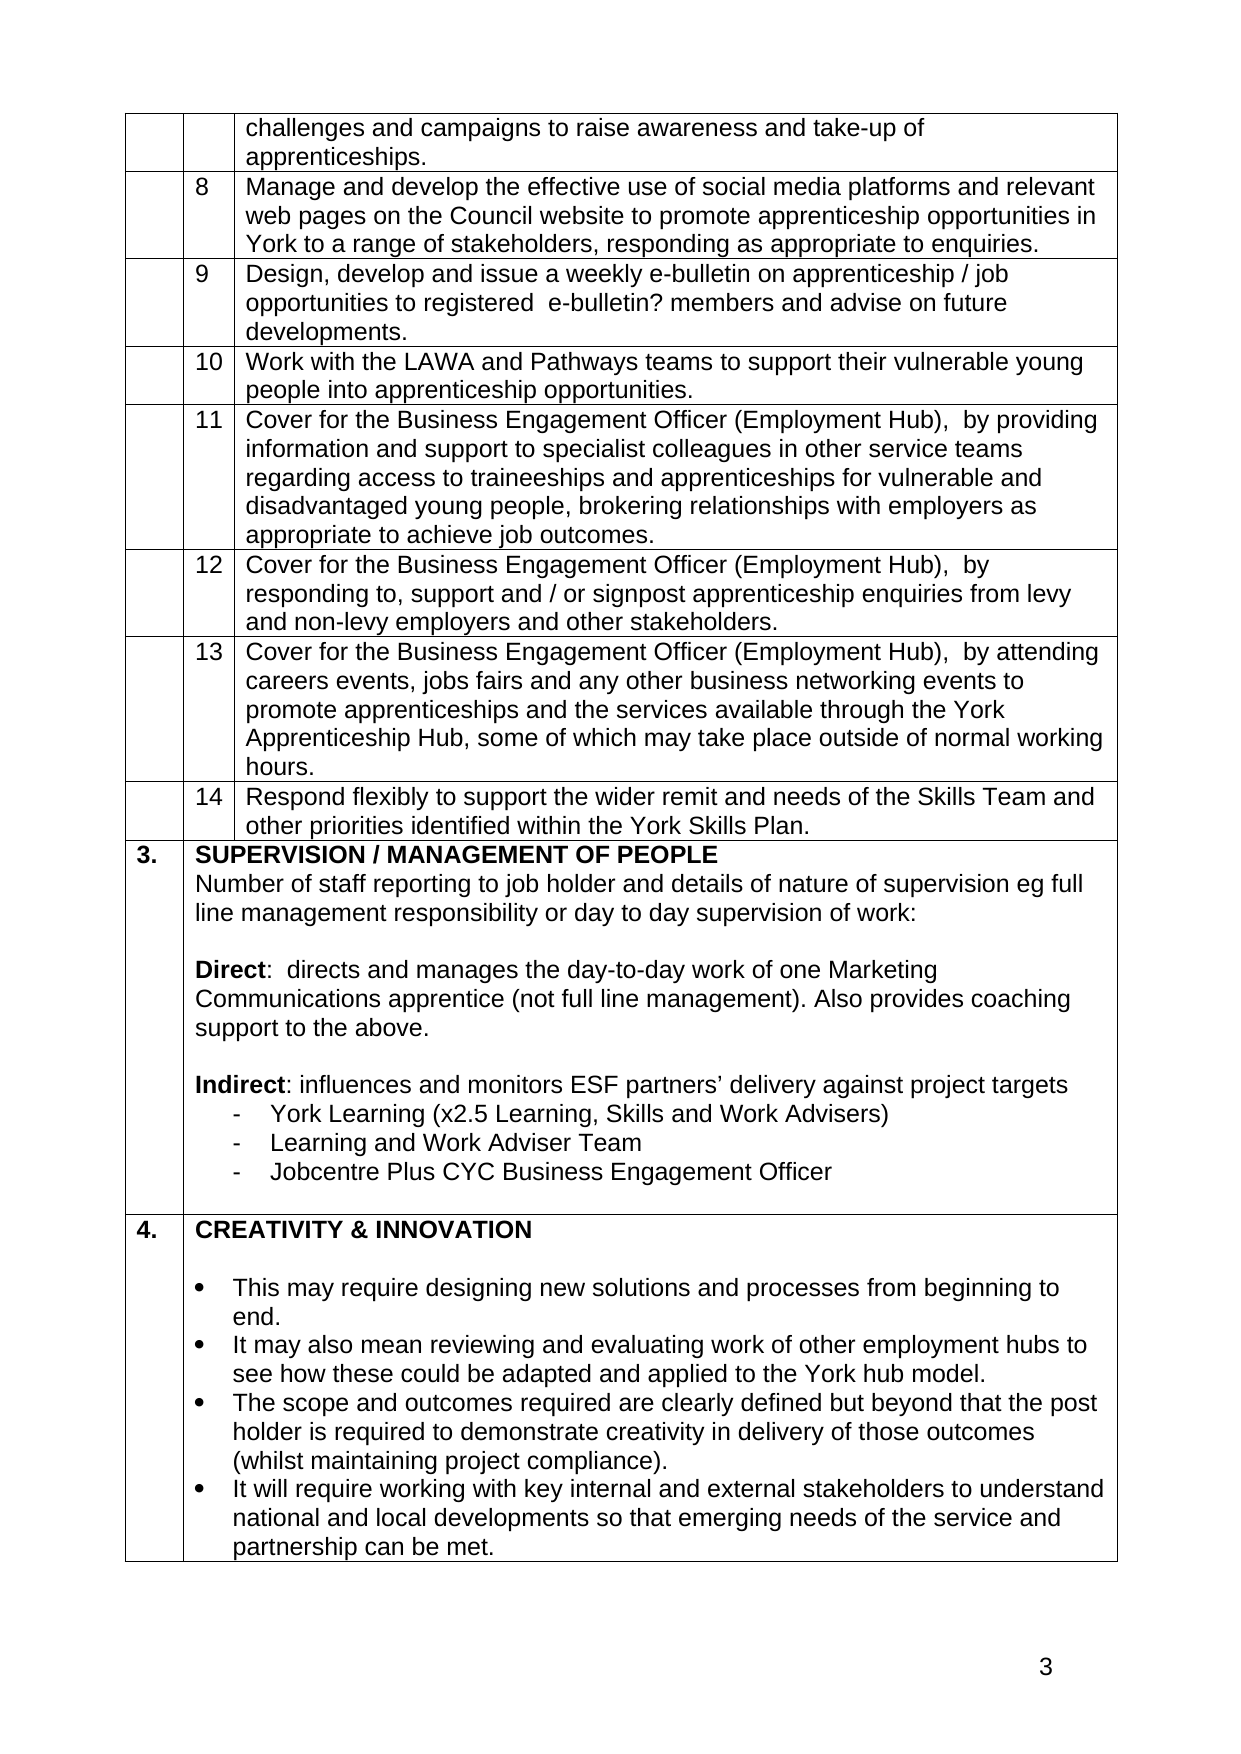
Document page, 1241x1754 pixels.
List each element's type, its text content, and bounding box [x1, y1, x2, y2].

table_cell [126, 347, 183, 404]
table_cell Cover for the Business Engagement Officer (Employment Hub), by attending careers events, jobs fairs and any other business networking events to promote apprenticeships and the services available through the York Apprenticeship Hub, some of which may take place outside of normal working hours. [235, 637, 1117, 781]
table_cell [126, 550, 183, 636]
table_cell [126, 114, 183, 171]
table_cell 7 [184, 114, 234, 171]
table_cell 4. [126, 1215, 183, 1561]
table_cell Cover for the Business Engagement Officer (Employment Hub), by responding to, support and / or signpost apprenticeship enquiries from levy and non-levy employers and other stakeholders. [235, 550, 1117, 636]
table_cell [235, 114, 1117, 171]
table_cell Cover for the Business Engagement Officer (Employment Hub), by providing information and support to specialist colleagues in other service teams regarding access to traineeships and apprenticeships for vulnerable and disadvantaged young people, brokering relationships with employers as appropriate to achieve job outcomes. [235, 405, 1117, 549]
table_cell 9 [184, 259, 234, 346]
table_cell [184, 1215, 1117, 1561]
table_cell [126, 637, 183, 781]
table_cell [126, 259, 183, 346]
table_cell 11 [184, 405, 234, 549]
table_cell 10 [184, 347, 234, 404]
table_cell [126, 405, 183, 549]
table_cell [126, 782, 183, 839]
table_cell Respond flexibly to support the wider remit and needs of the Skills Team and other priorities identified within the York Skills Plan. [235, 782, 1117, 839]
table_cell 13 [184, 637, 234, 781]
table_cell 8 [184, 172, 234, 258]
table_cell SUPERVISION / MANAGEMENT OF PEOPLE Number of staff reporting to job holder and details of nature of supervision eg full line management responsibility or day to day supervision of work: Direct: directs and manages the day-to-day work of one Marketing Communications apprentice (not full line management). Also provides coaching support to the above. Indirect: influences and monitors ESF partners’ delivery against project targets York Learning (x2.5 Learning, Skills and Work Advisers) Learning and Work Adviser Team Jobcentre Plus CYC Business Engagement Officer [184, 841, 1117, 1214]
table_cell Design, develop and issue a weekly e-bulletin on apprenticeship / job opportunities to registered e-bulletin? members and advise on future developments. [235, 259, 1117, 346]
table_cell [126, 172, 183, 258]
table_cell Work with the LAWA and Pathways teams to support their vulnerable young people into apprenticeship opportunities. [235, 347, 1117, 404]
table_cell 14 [184, 782, 234, 839]
table_cell 3. [126, 841, 183, 1214]
table_cell Manage and develop the effective use of social media platforms and relevant web pages on the Council website to promote apprenticeship opportunities in York to a range of stakeholders, responding as appropriate to enquiries. [235, 172, 1117, 258]
table_cell 12 [184, 550, 234, 636]
